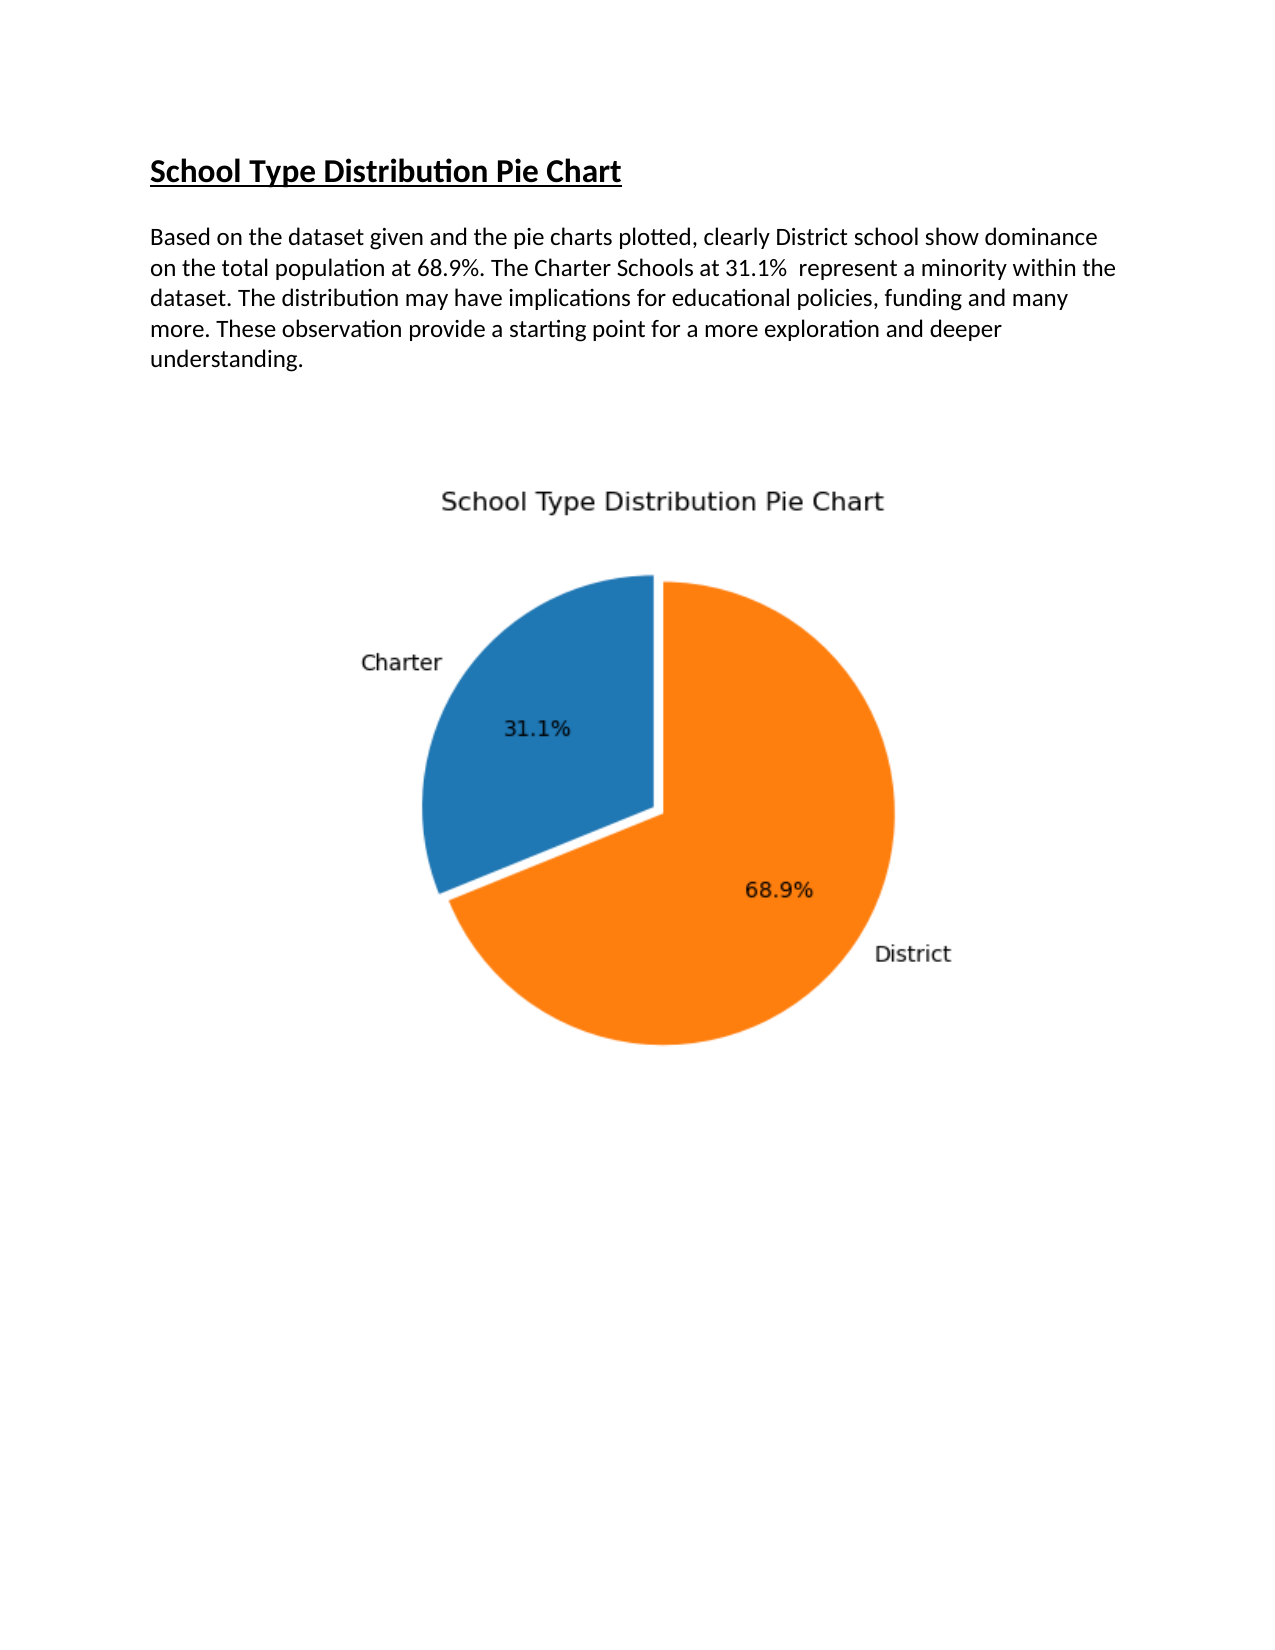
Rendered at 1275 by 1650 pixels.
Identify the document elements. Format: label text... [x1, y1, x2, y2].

text School Type Distribution Pie Chart [150, 150, 1125, 191]
picture [150, 435, 1152, 1186]
text Based on the dataset given and the pie charts plotted, clearly District school show dominance on the total population at 68.9%. The Charter Schools at 31.1% represent a minority within the dataset. The distribution may have implications for educational policies, funding and many more. These observation provide a starting point for a more exploration and deeper understanding. [150, 221, 1125, 374]
